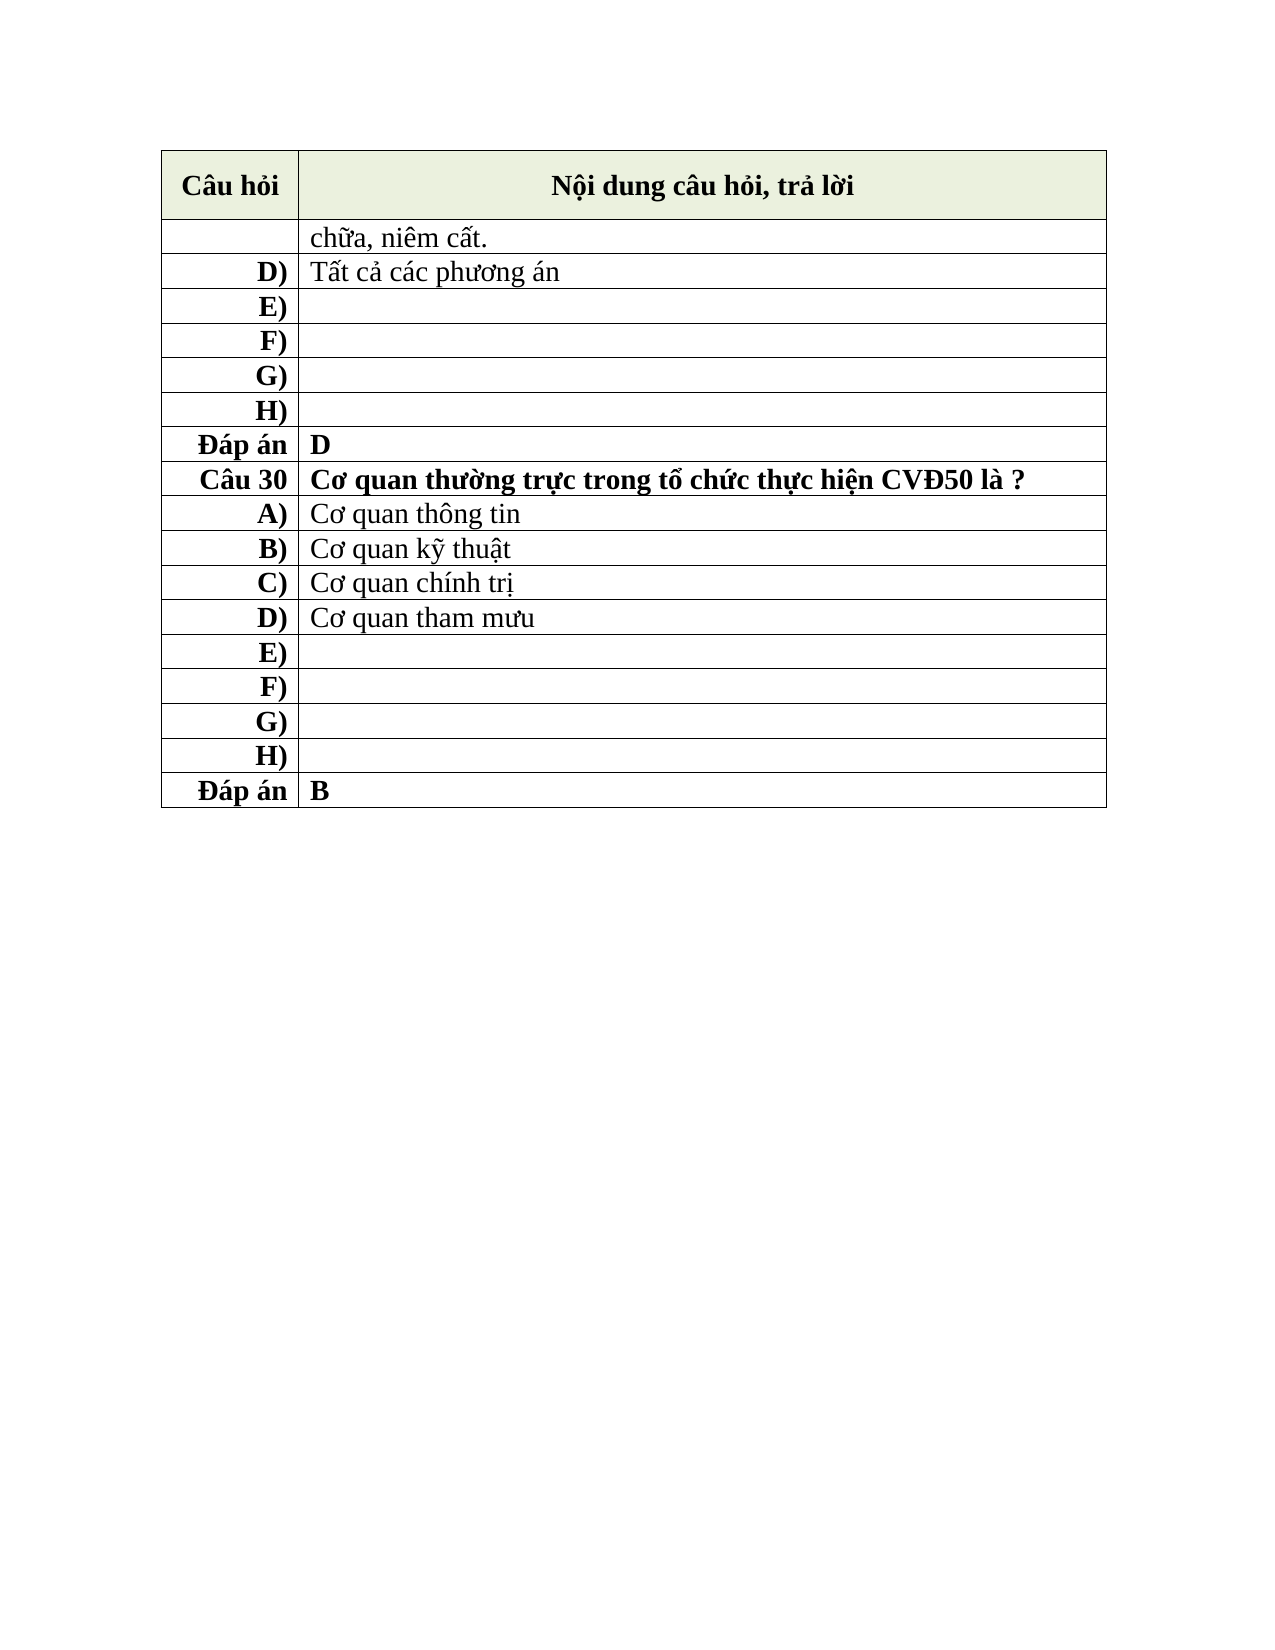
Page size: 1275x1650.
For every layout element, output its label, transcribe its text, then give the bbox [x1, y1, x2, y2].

table_cell [299, 635, 1106, 668]
table_cell D) [162, 254, 298, 288]
table_cell H) [162, 739, 298, 772]
table_cell Đáp án [162, 773, 298, 807]
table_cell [299, 220, 1106, 253]
table_cell C) [162, 220, 298, 253]
table_cell F) [162, 324, 298, 357]
table_cell Cơ quan thông tin [299, 496, 1106, 530]
table_cell A) [162, 496, 298, 530]
table_cell [299, 669, 1106, 703]
table_cell [299, 704, 1106, 737]
table_cell C) [162, 566, 298, 599]
table_header Nội dung câu hỏi, trả lời [299, 151, 1106, 219]
table_cell E) [162, 635, 298, 668]
table_cell G) [162, 704, 298, 737]
table_cell Cơ quan kỹ thuật [299, 531, 1106, 564]
table_cell G) [162, 358, 298, 392]
table_cell [299, 358, 1106, 392]
table_cell Câu 30 [162, 462, 298, 495]
table_cell Đáp án [162, 427, 298, 461]
table_cell Cơ quan thường trực trong tổ chức thực hiện CVĐ50 là ? [299, 462, 1106, 495]
table_header Câu hỏi [162, 151, 298, 219]
table_cell F) [162, 669, 298, 703]
table_cell [299, 393, 1106, 426]
table_cell Tất cả các phương án [299, 254, 1106, 288]
table_cell B [299, 773, 1106, 807]
table_cell B) [162, 531, 298, 564]
table_cell [299, 324, 1106, 357]
table_cell D [299, 427, 1106, 461]
table_cell H) [162, 393, 298, 426]
table_cell [299, 289, 1106, 322]
table_cell E) [162, 289, 298, 322]
table_cell Cơ quan tham mưu [299, 600, 1106, 634]
table_cell D) [162, 600, 298, 634]
table_cell [299, 739, 1106, 772]
table_cell Cơ quan chính trị [299, 566, 1106, 599]
